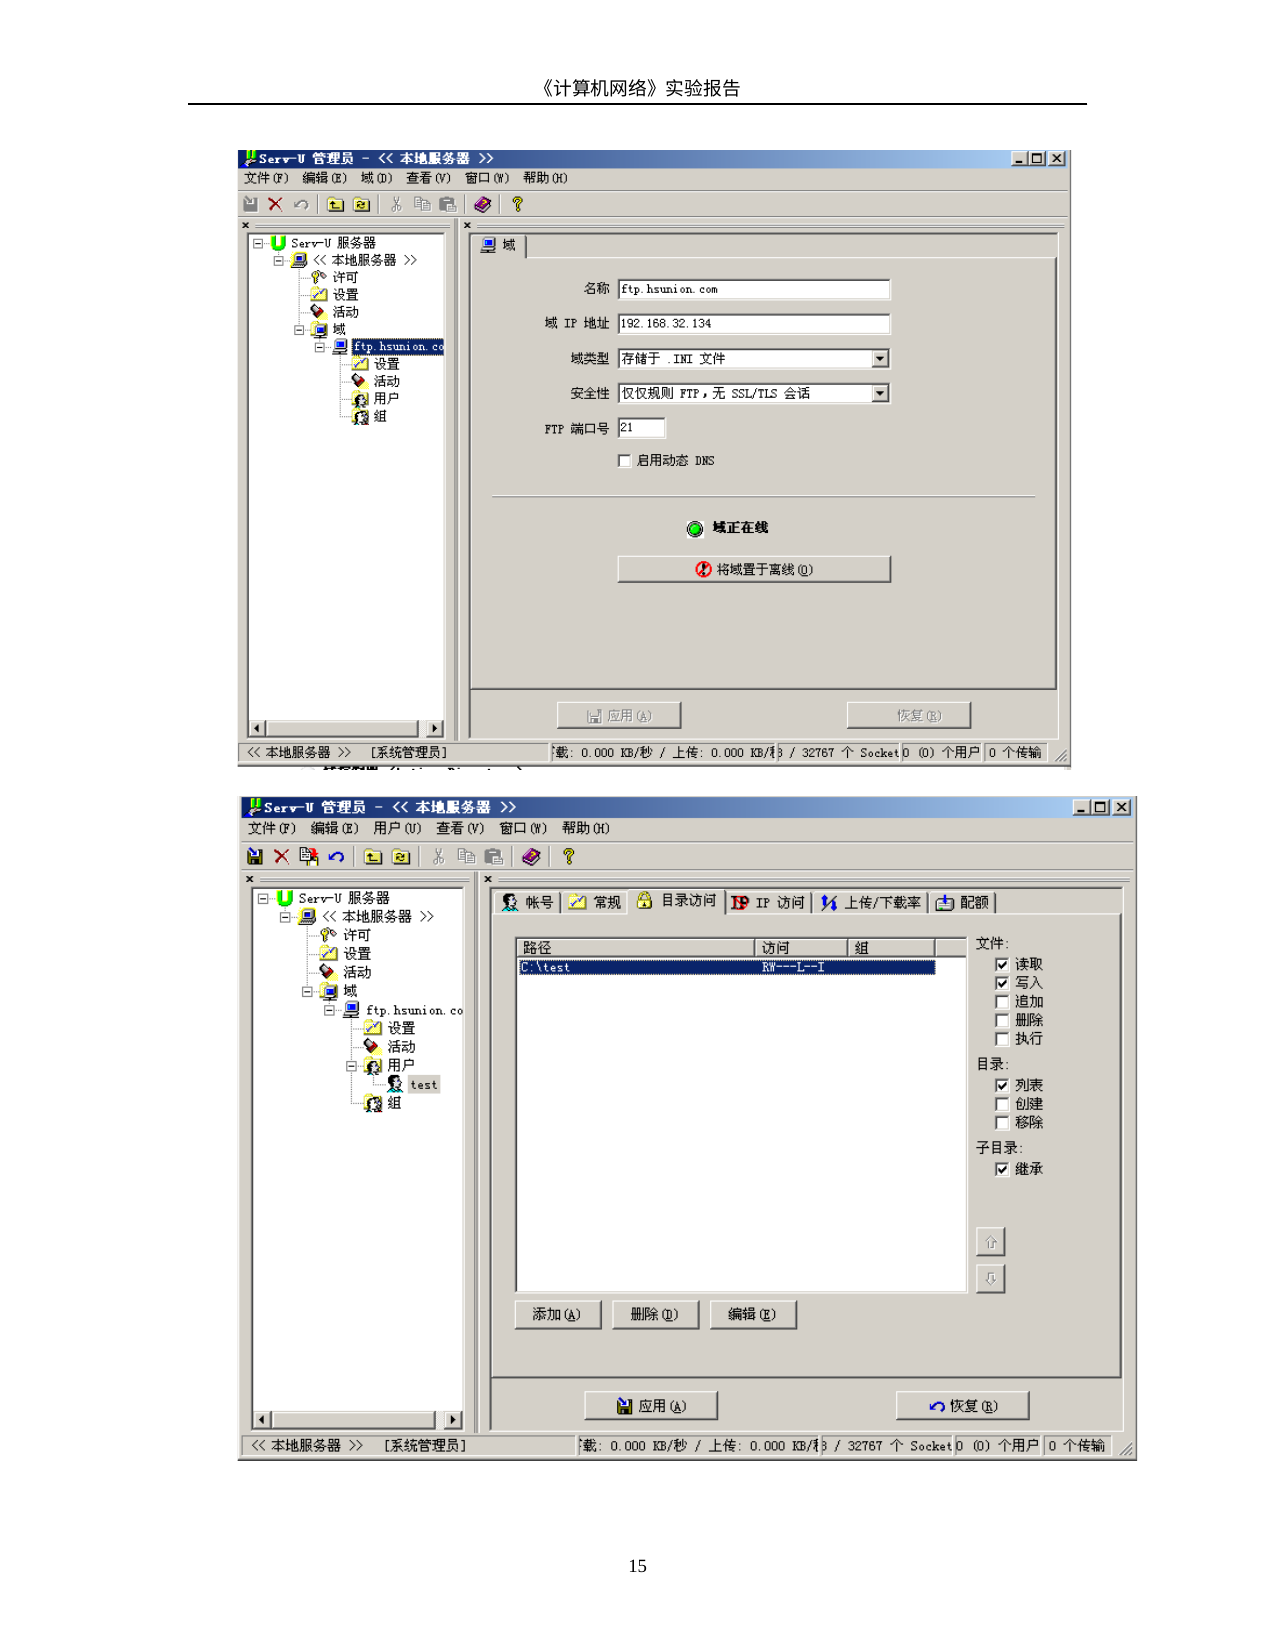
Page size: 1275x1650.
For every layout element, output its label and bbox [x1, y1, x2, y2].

picture [237, 796, 1138, 1461]
picture [237, 150, 1072, 770]
